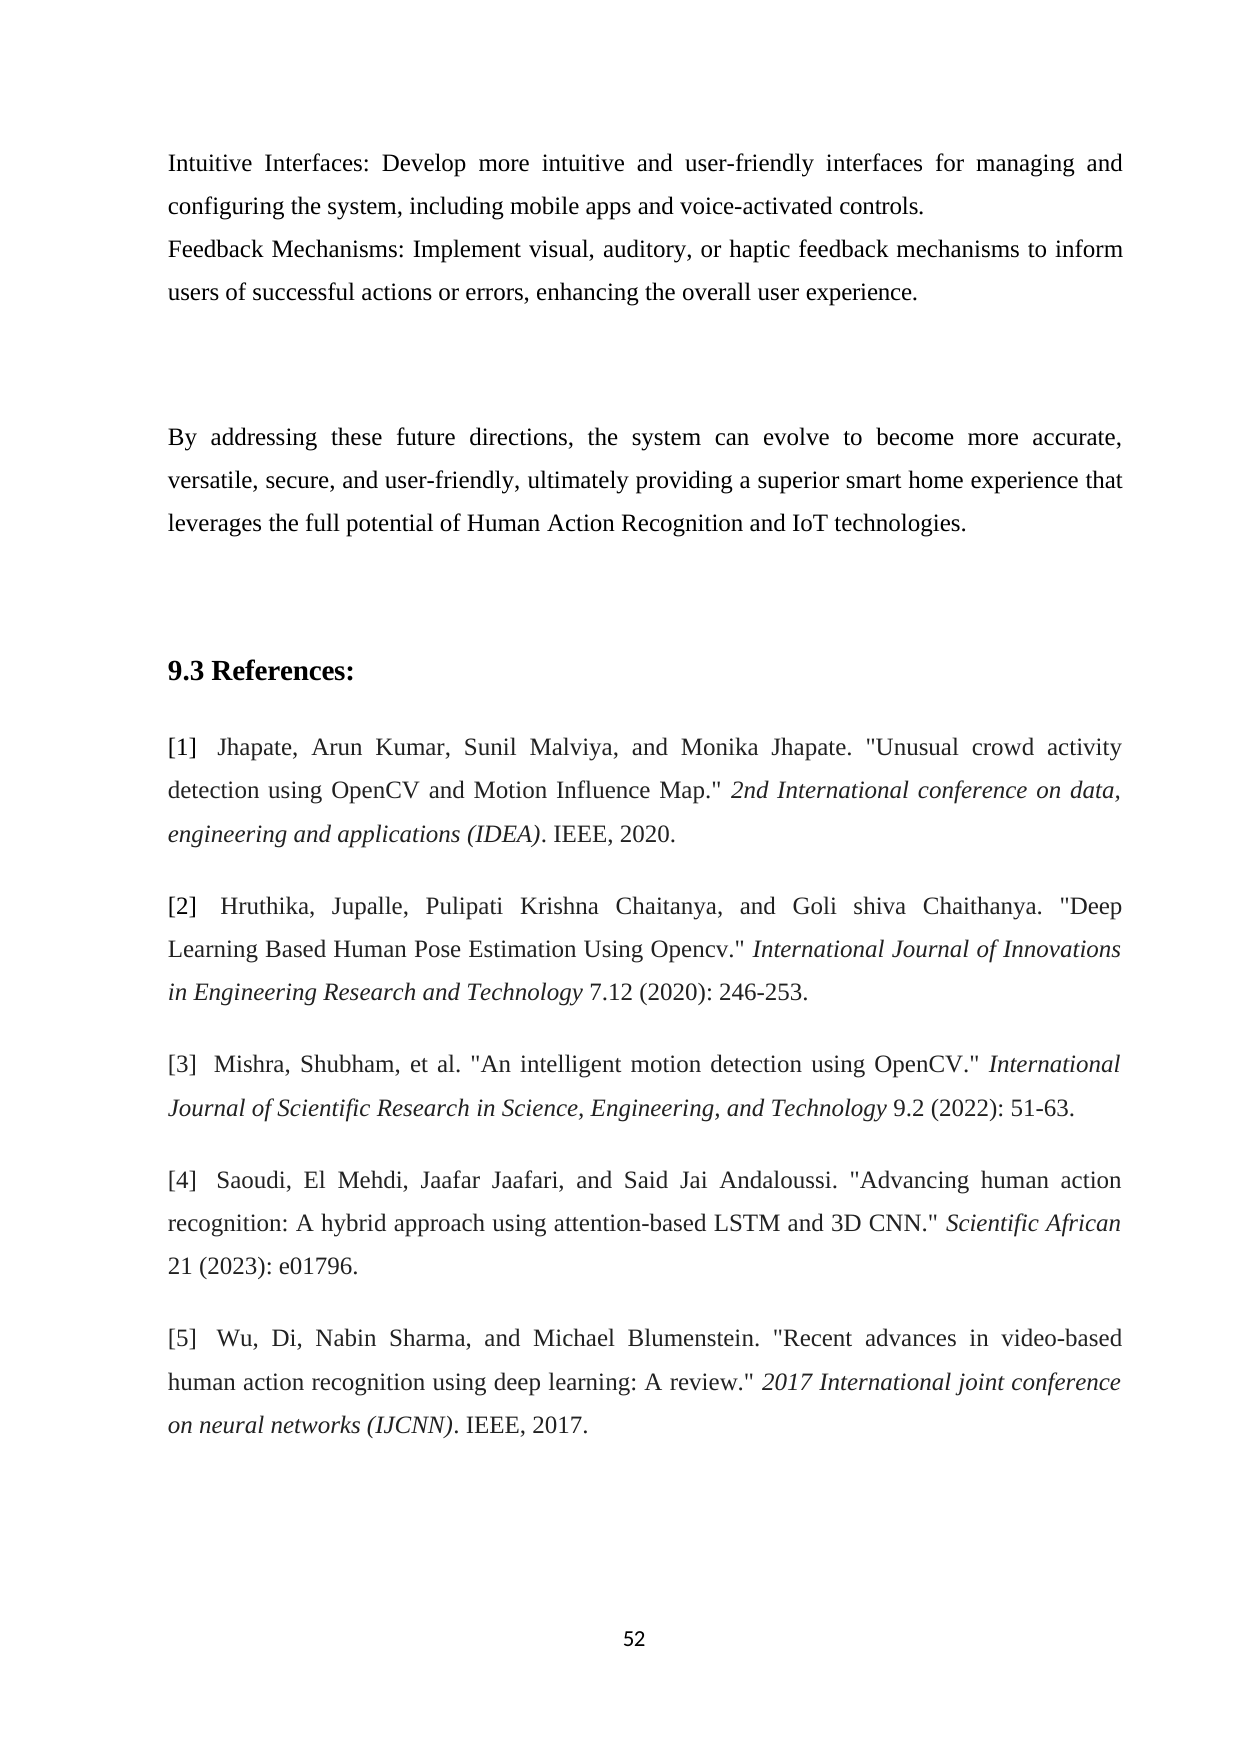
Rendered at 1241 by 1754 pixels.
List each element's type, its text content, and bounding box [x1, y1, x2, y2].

list Saoudi, El Mehdi, Jaafar Jaafari, and Said Jai Andaloussi. "Advancing human action recognition: A hybrid approach using attention-based LSTM and 3D CNN." Scientific African 21 (2023): e01796. [168, 1165, 1123, 1280]
subtitle 9.3 References: [168, 653, 1123, 686]
text By addressing these future directions, the system can evolve to become more accurate, versatile, secure, and user-friendly, ultimately providing a superior smart home experience that leverages the full potential of Human Action Recognition and IoT technologies. [168, 422, 1123, 537]
list Jhapate, Arun Kumar, Sunil Malviya, and Monika Jhapate. "Unusual crowd activity detection using OpenCV and Motion Influence Map." 2nd International conference on data, engineering and applications (IDEA). IEEE, 2020. [168, 732, 1123, 847]
text Intuitive Interfaces: Develop more intuitive and user-friendly interfaces for managing and configuring the system, including mobile apps and voice-activated controls. [168, 148, 1123, 220]
list Wu, Di, Nabin Sharma, and Michael Blumenstein. "Recent advances in video-based human action recognition using deep learning: A review." 2017 International joint conference on neural networks (IJCNN). IEEE, 2017. [168, 1323, 1123, 1438]
list Hruthika, Jupalle, Pulipati Krishna Chaitanya, and Goli shiva Chaithanya. "Deep Learning Based Human Pose Estimation Using Opencv." International Journal of Innovations in Engineering Research and Technology 7.12 (2020): 246-253. [168, 891, 1123, 1006]
list Mishra, Shubham, et al. "An intelligent motion detection using OpenCV." International Journal of Scientific Research in Science, Engineering, and Technology 9.2 (2022): 51-63. [168, 1049, 1123, 1121]
text Feedback Mechanisms: Implement visual, auditory, or haptic feedback mechanisms to inform users of successful actions or errors, enhancing the overall user experience. [168, 234, 1123, 306]
